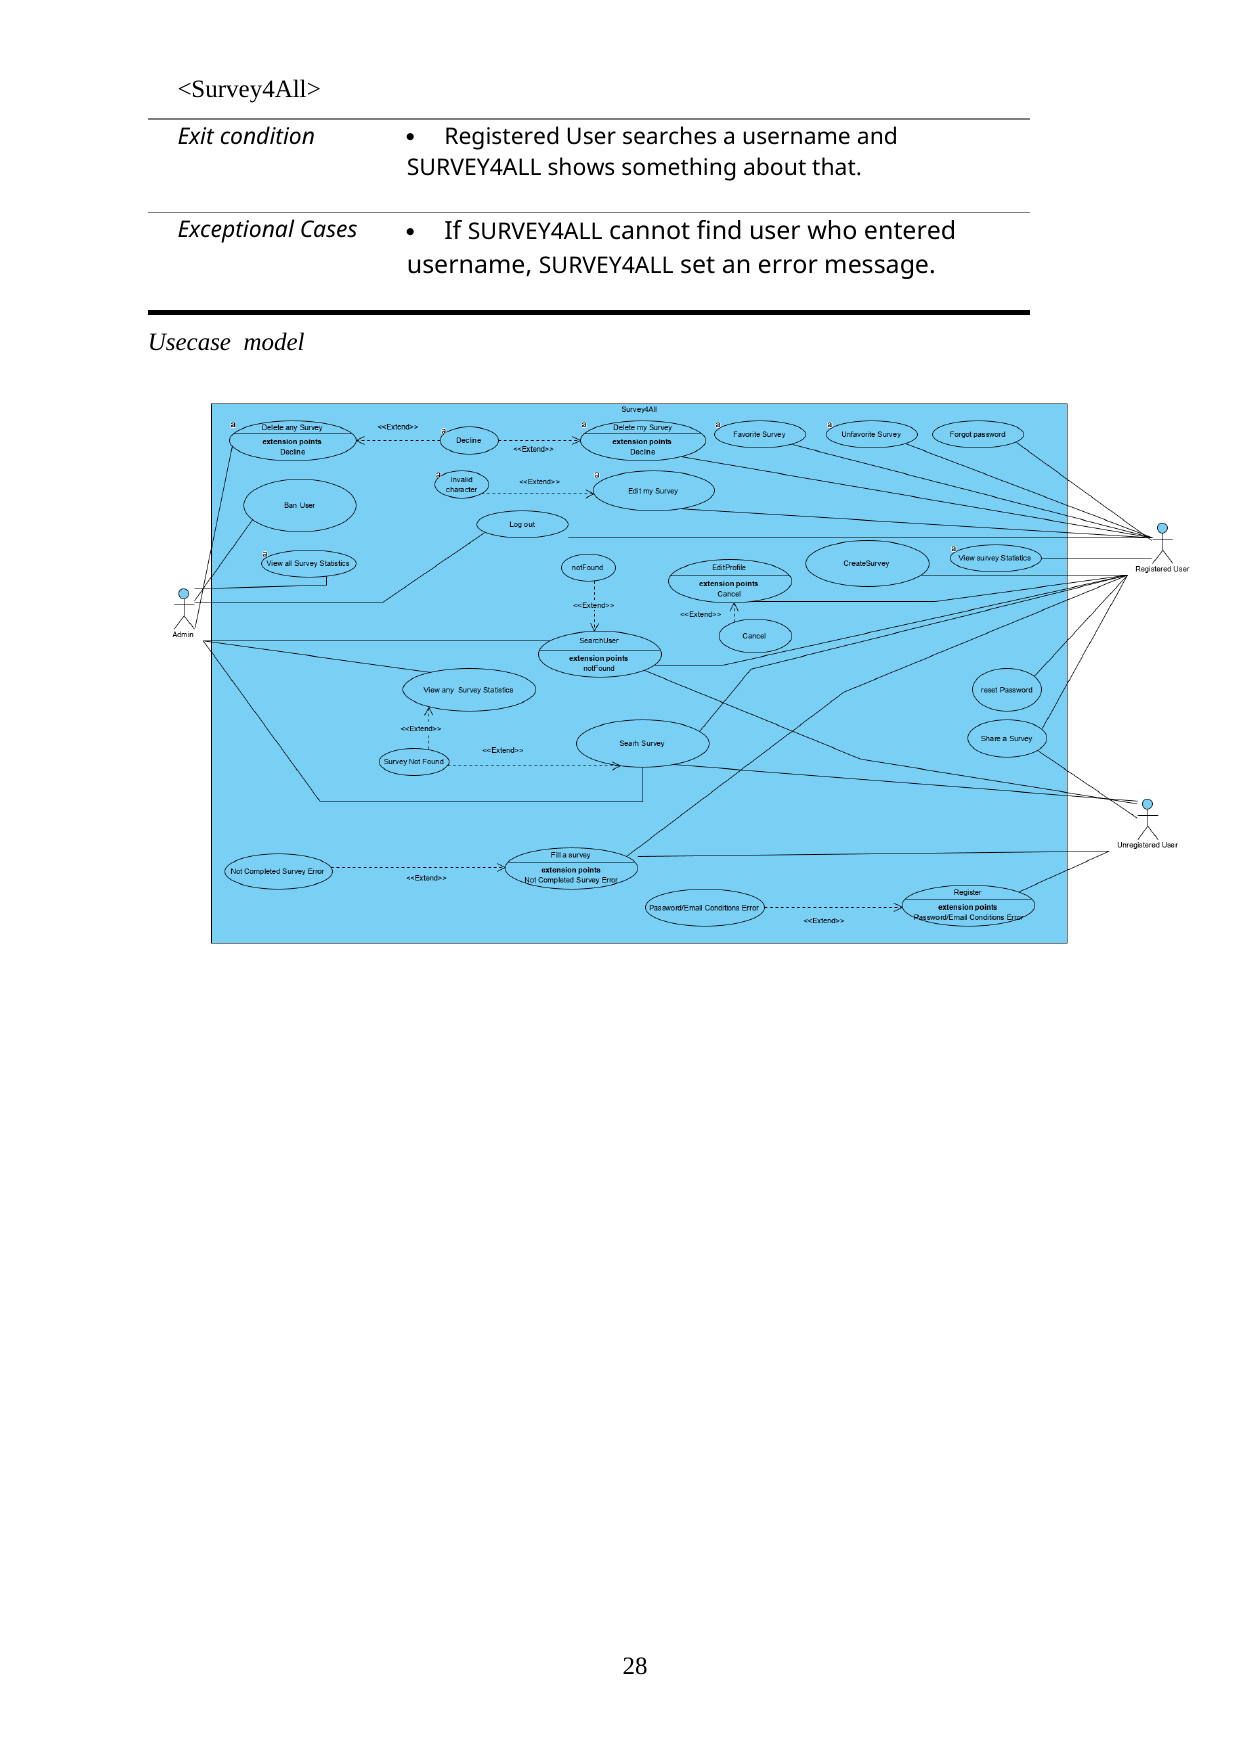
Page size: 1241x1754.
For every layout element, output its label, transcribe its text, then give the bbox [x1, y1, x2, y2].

subtitle Usecase model [148, 327, 1093, 356]
table_cell Registered User searches a username and SURVEY4ALL shows something about that. [369, 120, 1030, 211]
picture [147, 383, 1240, 952]
table_cell Exit condition [148, 120, 369, 211]
table_cell Exceptional Cases [148, 213, 369, 310]
table_cell If SURVEY4ALL cannot find user who entered username, SURVEY4ALL set an error message. [369, 213, 1030, 310]
